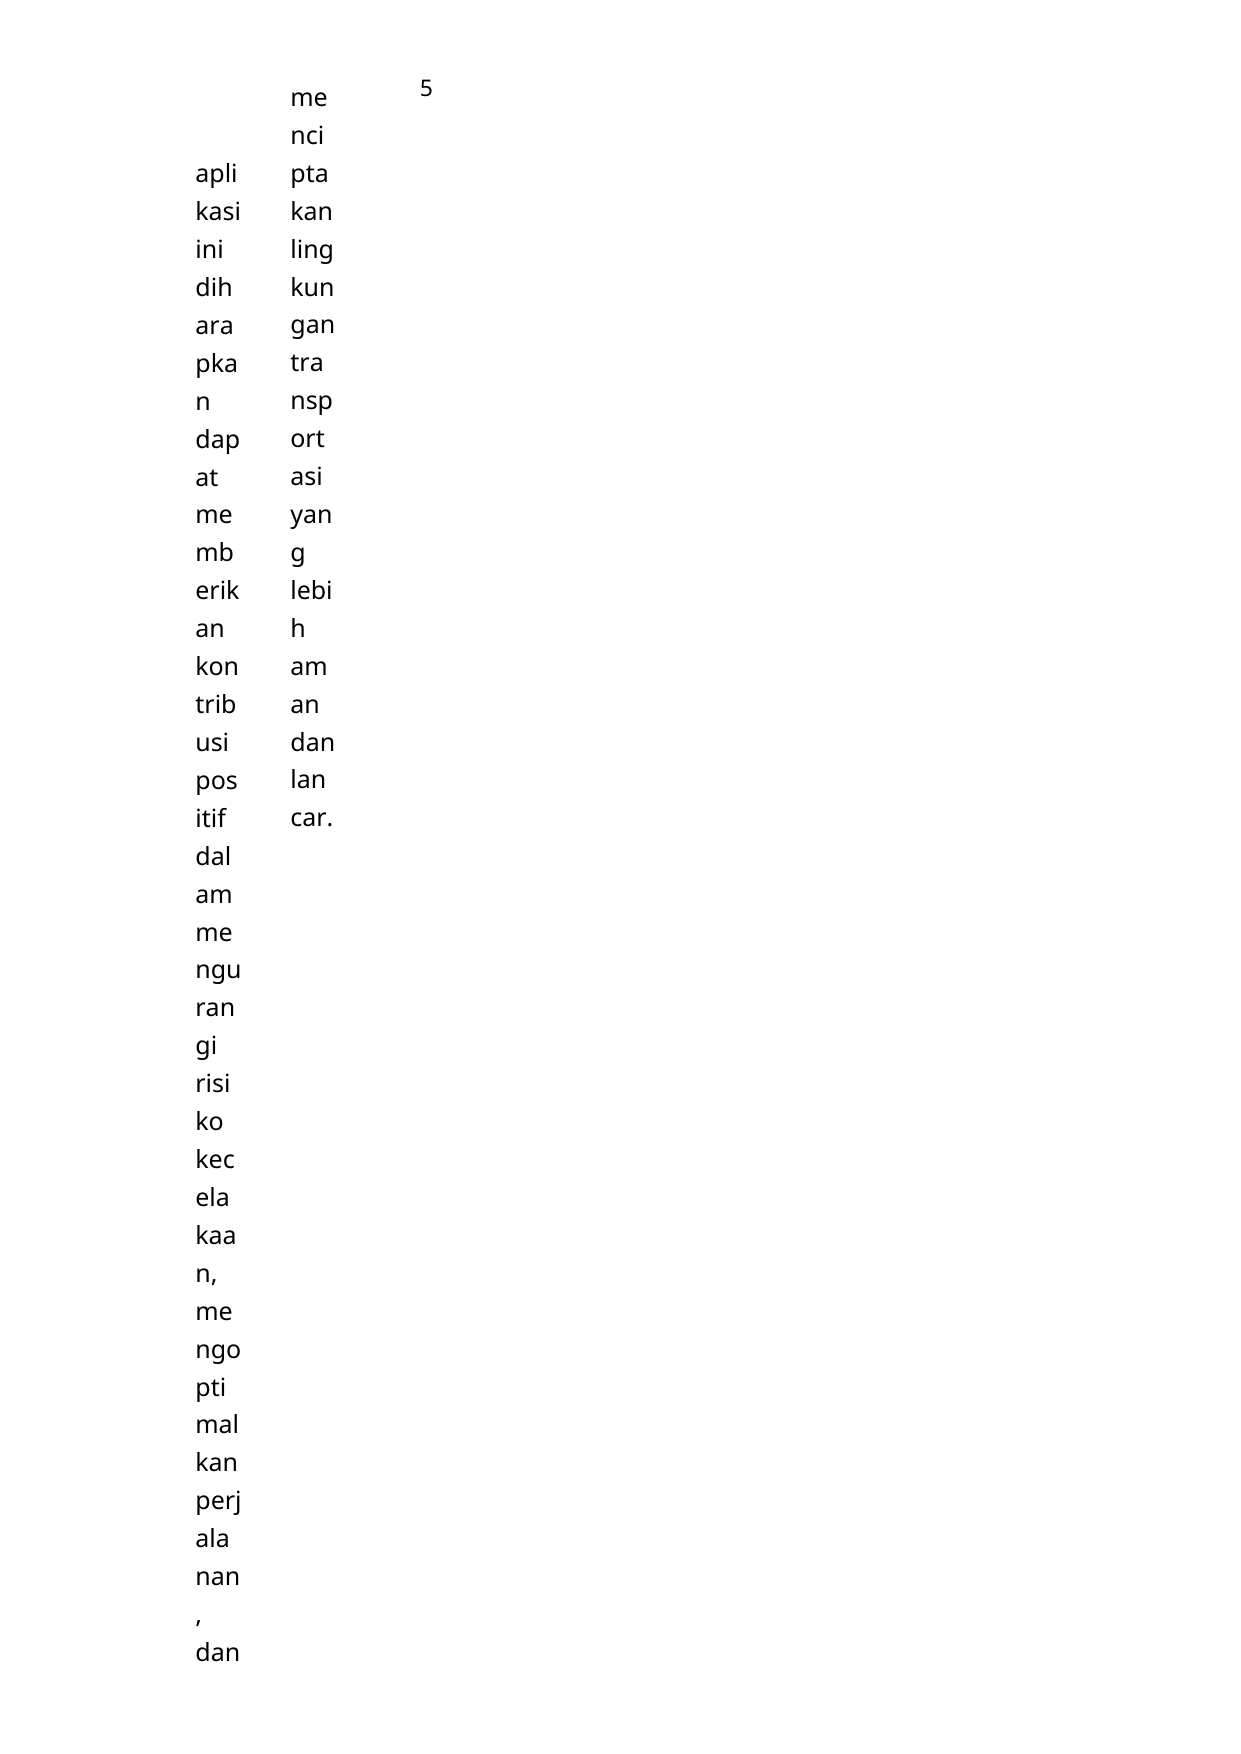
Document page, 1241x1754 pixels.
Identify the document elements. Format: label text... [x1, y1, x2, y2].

text aplikasi ini diharapkan dapat memberikan kontribusi positif dalam mengurangi risiko kecelakaan, mengoptimalkan perjalanan, dan menciptakan lingkungan transportasi yang lebih aman dan lancar. [195, 152, 243, 1669]
text aplikasi ini diharapkan dapat memberikan kontribusi positif dalam mengurangi risiko kecelakaan, mengoptimalkan perjalanan, dan menciptakan lingkungan transportasi yang lebih aman dan lancar. [290, 76, 337, 834]
text 5 [340, 76, 433, 102]
